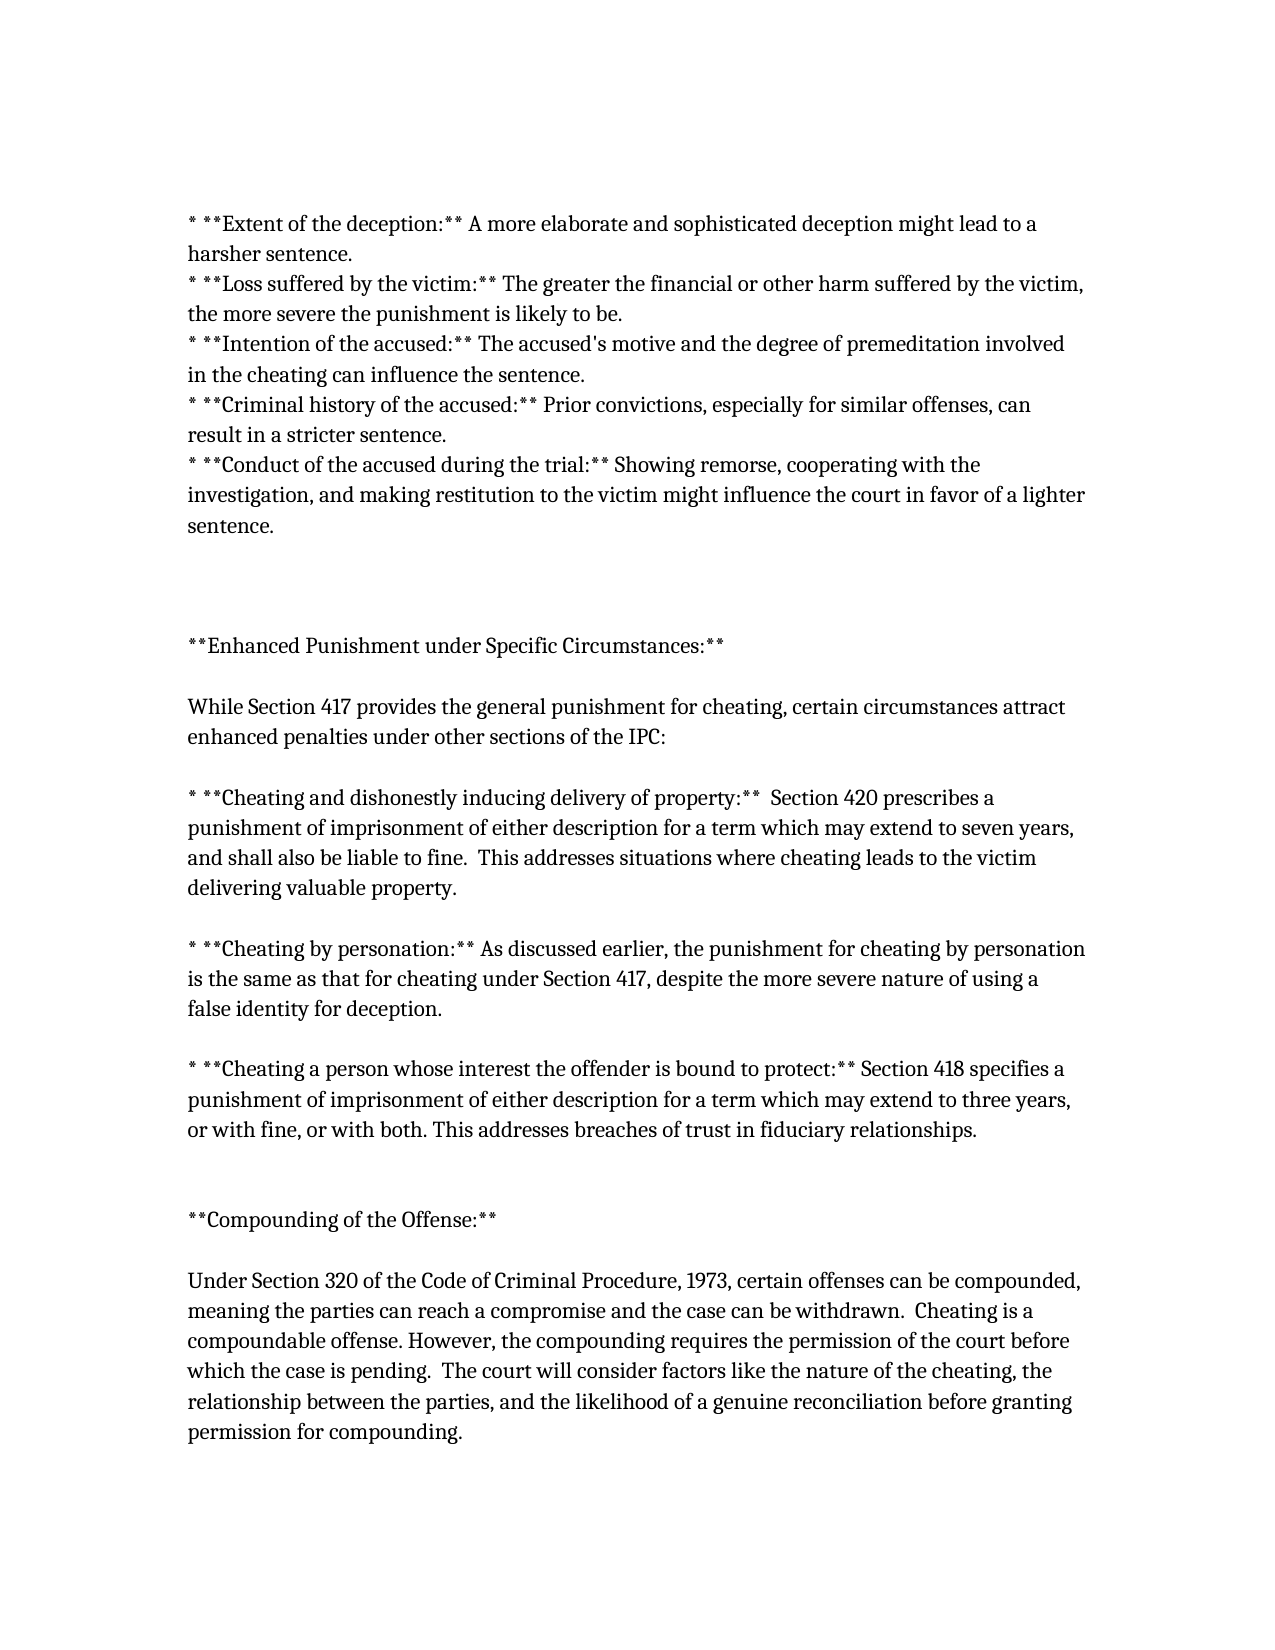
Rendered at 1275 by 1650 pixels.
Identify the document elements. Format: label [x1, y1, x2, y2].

text [187, 150, 1087, 1475]
